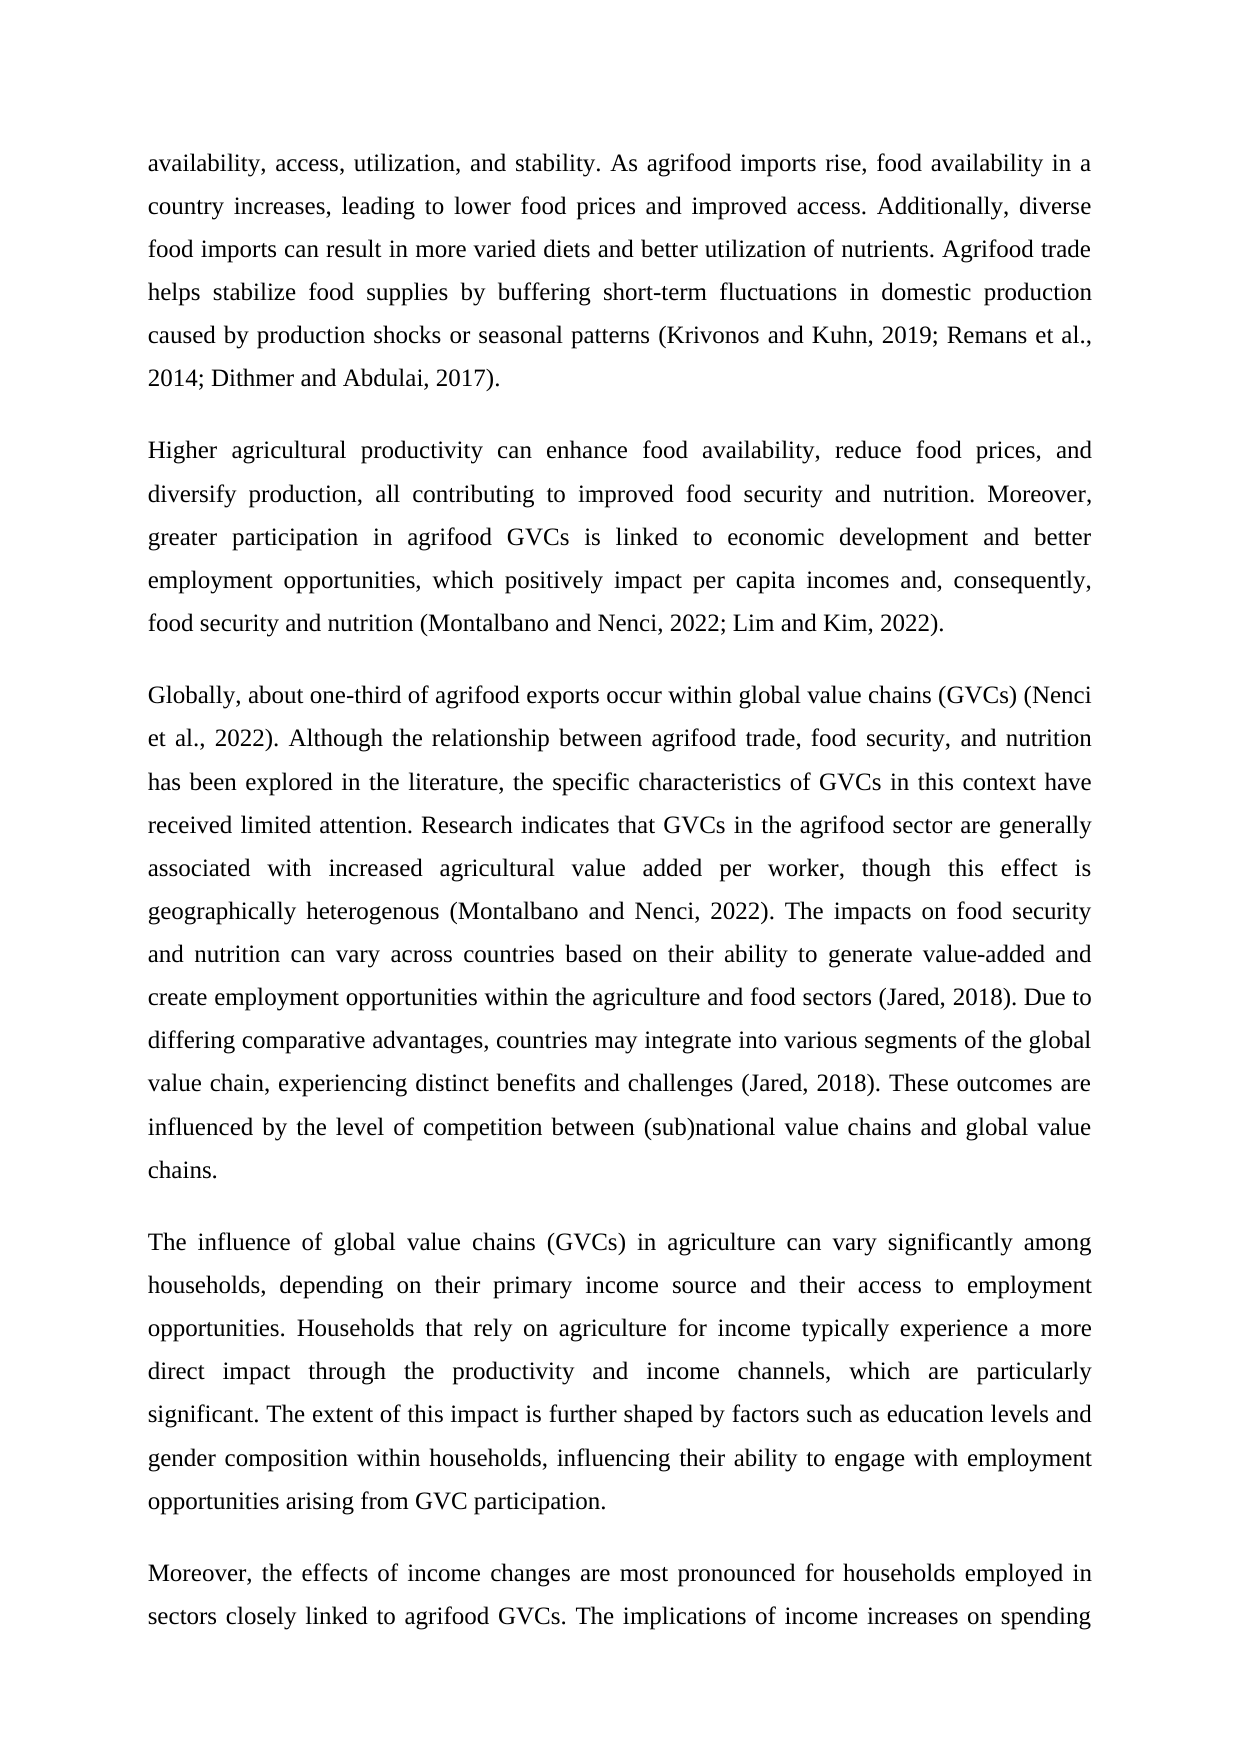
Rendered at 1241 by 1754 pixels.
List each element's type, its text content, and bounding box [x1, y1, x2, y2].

text The influence of global value chains (GVCs) in agriculture can vary significantly among households, depending on their primary income source and their access to employment opportunities. Households that rely on agriculture for income typically experience a more direct impact through the productivity and income channels, which are particularly significant. The extent of this impact is further shaped by factors such as education levels and gender composition within households, influencing their ability to engage with employment opportunities arising from GVC participation. [148, 1227, 1093, 1514]
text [148, 1558, 1093, 1630]
text Globally, about one-third of agrifood exports occur within global value chains (GVCs) (Nenci et al., 2022). Although the relationship between agrifood trade, food security, and nutrition has been explored in the literature, the specific characteristics of GVCs in this context have received limited attention. Research indicates that GVCs in the agrifood sector are generally associated with increased agricultural value added per worker, though this effect is geographically heterogenous (Montalbano and Nenci, 2022). The impacts on food security and nutrition can vary across countries based on their ability to generate value-added and create employment opportunities within the agriculture and food sectors (Jared, 2018). Due to differing comparative advantages, countries may integrate into various segments of the global value chain, experiencing distinct benefits and challenges (Jared, 2018). These outcomes are influenced by the level of competition between (sub)national value chains and global value chains. [148, 680, 1093, 1183]
text Higher agricultural productivity can enhance food availability, reduce food prices, and diversify production, all contributing to improved food security and nutrition. Moreover, greater participation in agrifood GVCs is linked to economic development and better employment opportunities, which positively impact per capita incomes and, consequently, food security and nutrition (Montalbano and Nenci, 2022; Lim and Kim, 2022). [148, 436, 1093, 637]
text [148, 148, 1093, 392]
